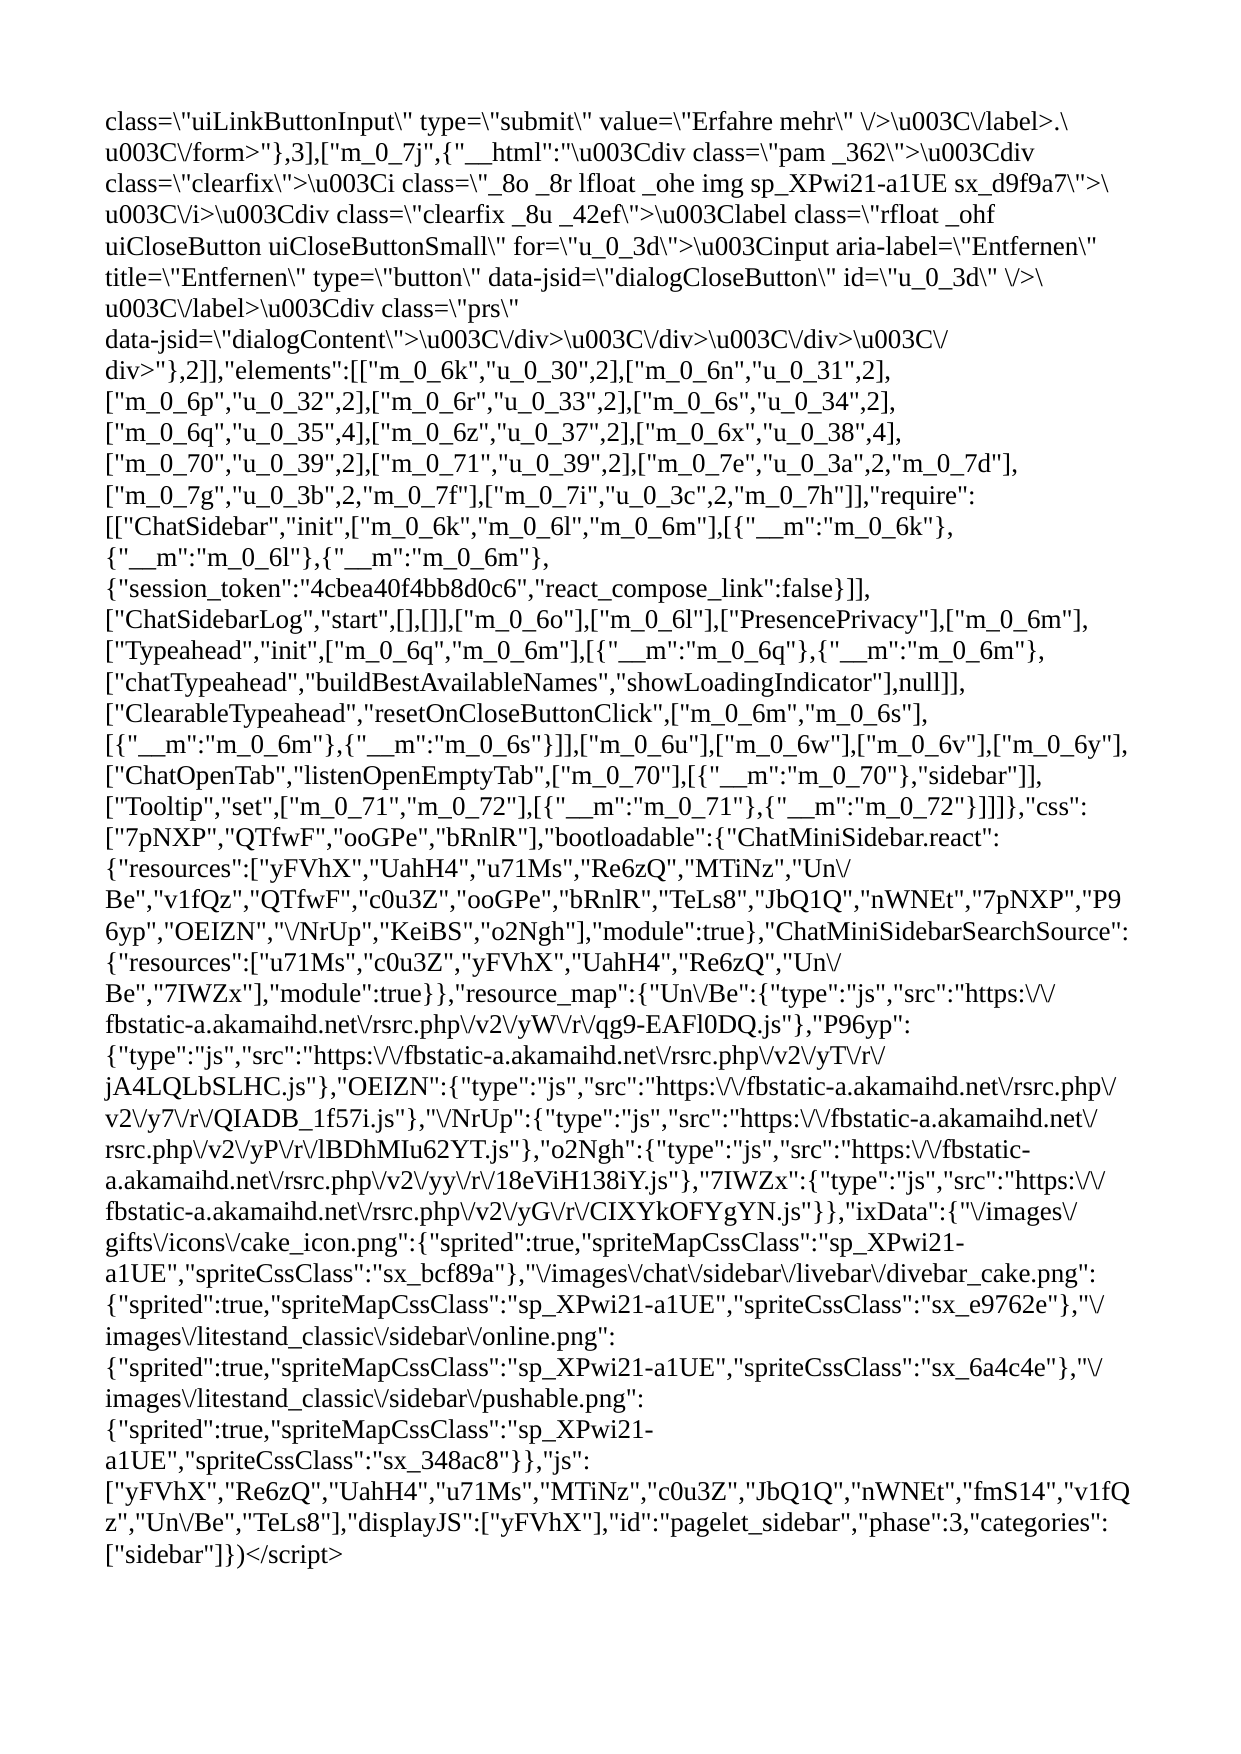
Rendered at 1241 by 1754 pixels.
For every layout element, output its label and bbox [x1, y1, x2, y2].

text [105, 105, 1135, 1600]
